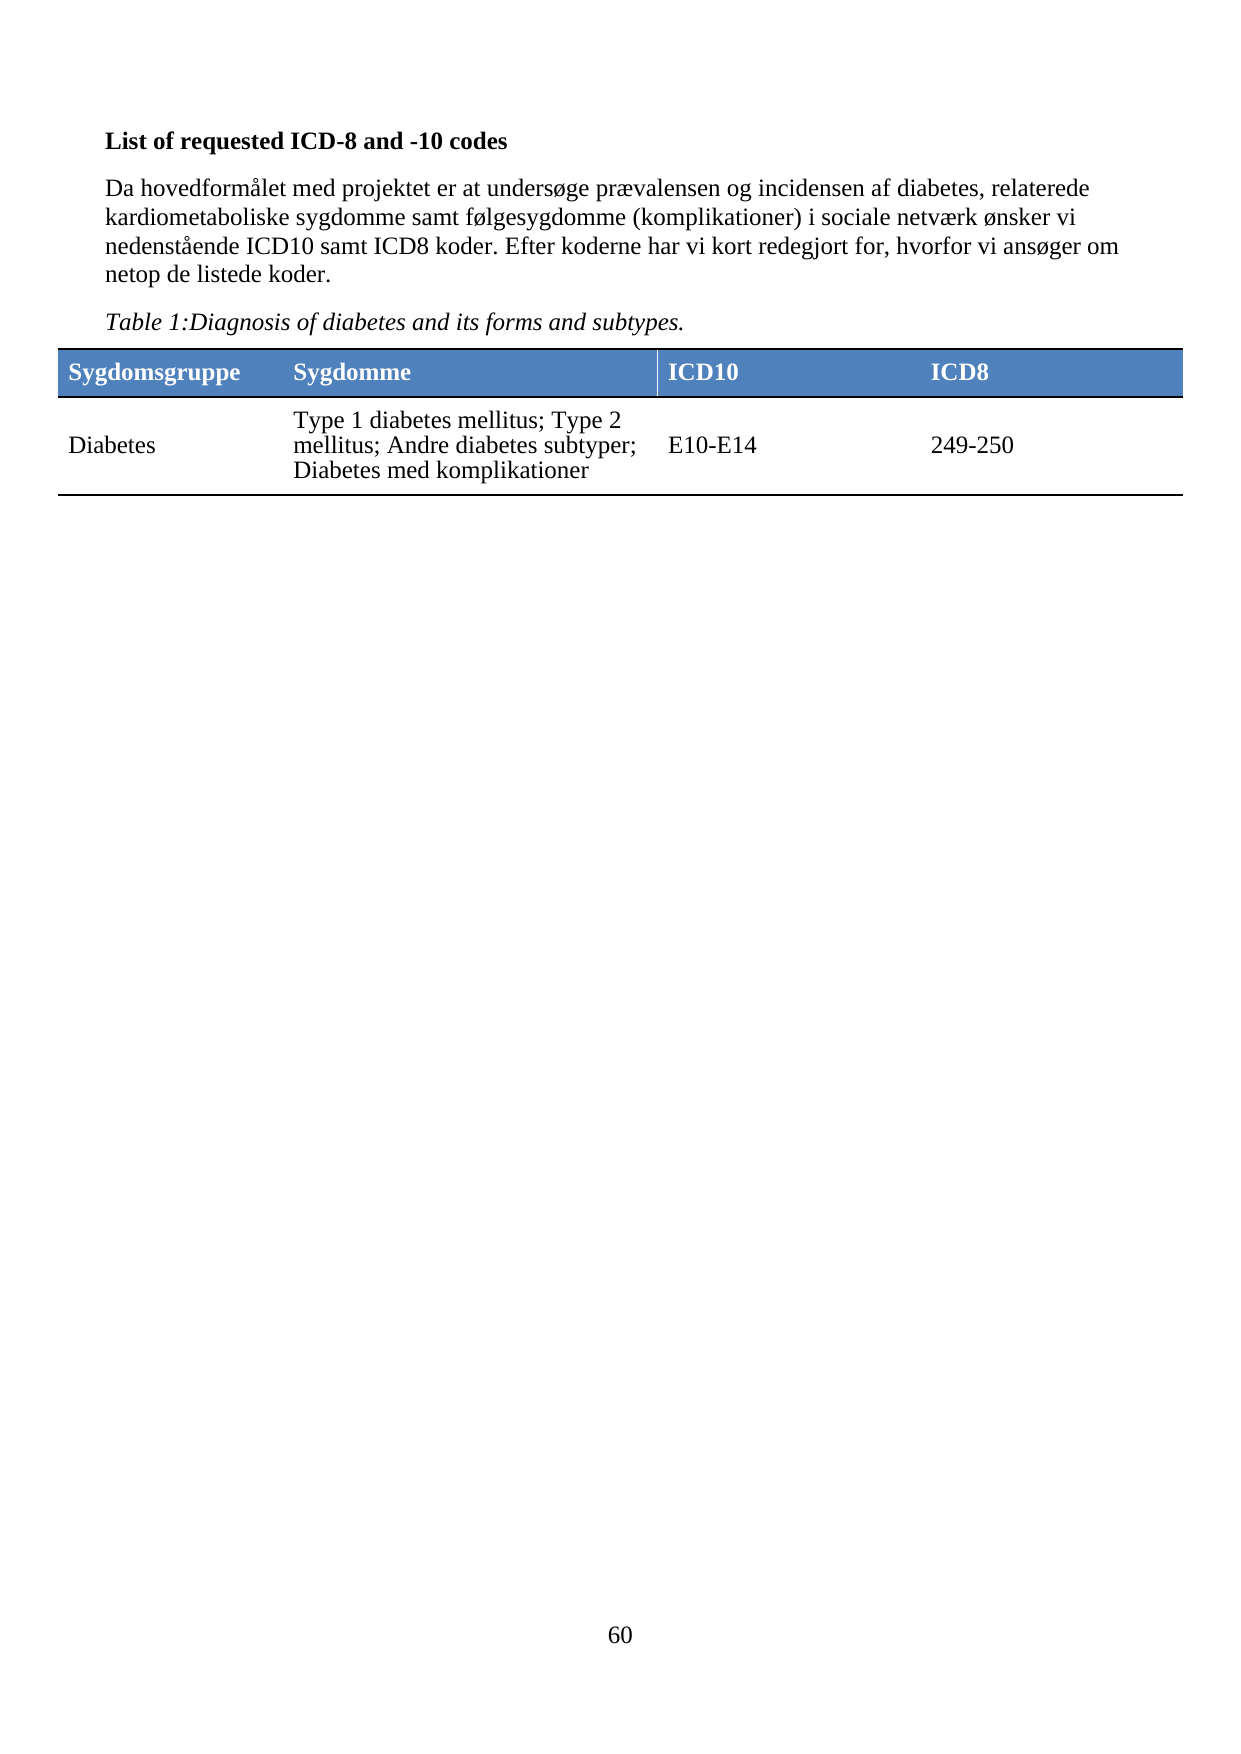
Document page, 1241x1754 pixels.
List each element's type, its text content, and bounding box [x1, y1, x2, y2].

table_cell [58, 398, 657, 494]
text Da hovedformålet med projektet er at undersøge prævalensen og incidensen af diabetes, relaterede kardiometaboliske sygdomme samt følgesygdomme (komplikationer) i sociale netværk ønsker vi nedenstående ICD10 samt ICD8 koder. Efter koderne har vi kort redegjort for, hvorfor vi ansøger om netop de listede koder. [105, 173, 1135, 288]
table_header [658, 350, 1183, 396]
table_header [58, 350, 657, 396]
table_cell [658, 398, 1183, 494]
text Table :Diagnosis of diabetes and its forms and subtypes. [105, 307, 1135, 336]
subtitle List of requested ICD-8 and -10 codes [105, 126, 1135, 154]
